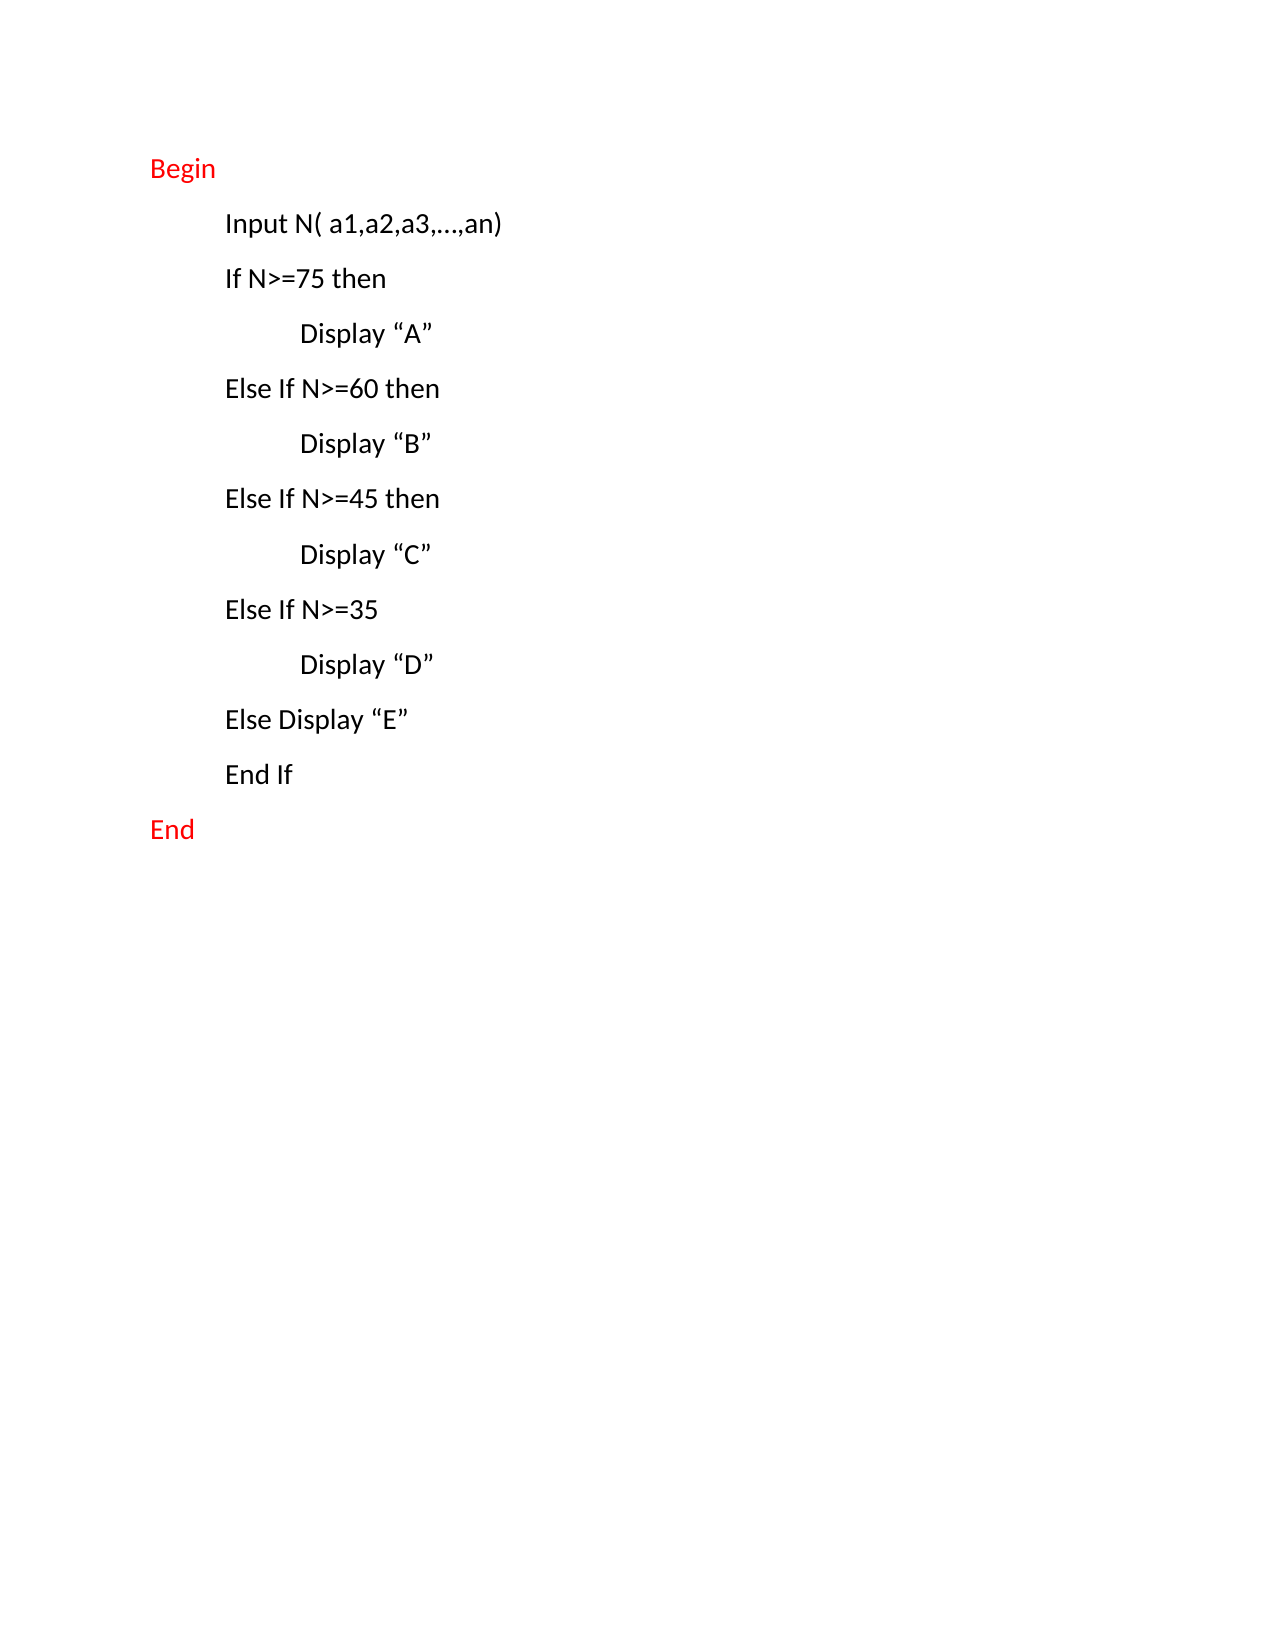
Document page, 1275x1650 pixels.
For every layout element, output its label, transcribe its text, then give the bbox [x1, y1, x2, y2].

text End If [150, 756, 1125, 792]
text End [150, 811, 1125, 847]
text Else If N>=35 [150, 591, 1125, 626]
text Display “C” [225, 536, 1125, 571]
text Else If N>=45 then [150, 481, 1125, 516]
text Display “A” [225, 315, 1125, 351]
text Input N( a1,a2,a3,…,an) [150, 205, 1125, 241]
text Else Display “E” [150, 701, 1125, 737]
text Else If N>=60 then [150, 370, 1125, 406]
text If N>=75 then [150, 260, 1125, 296]
text Display “D” [225, 646, 1125, 682]
text Display “B” [225, 426, 1125, 461]
text Begin [150, 150, 1125, 186]
